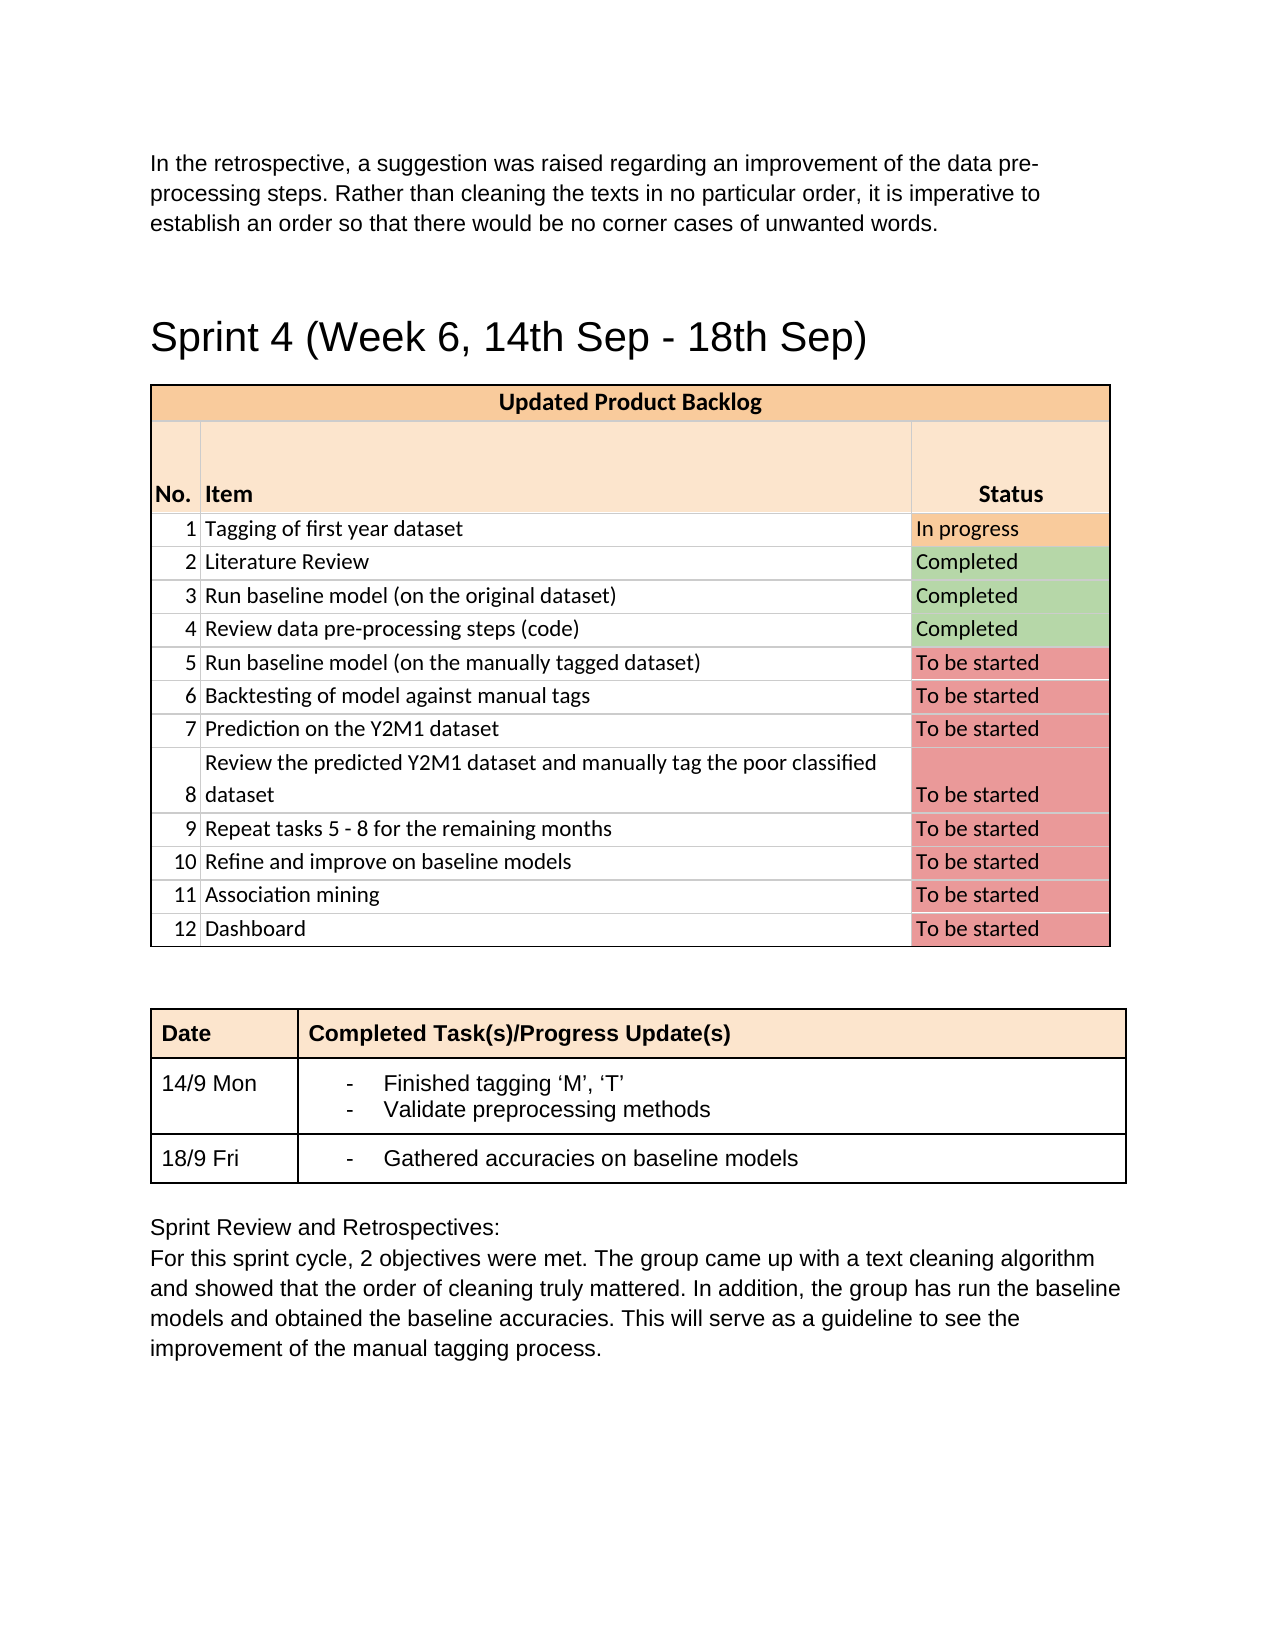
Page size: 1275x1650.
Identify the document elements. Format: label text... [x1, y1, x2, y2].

table_cell 12 [152, 914, 200, 946]
table_cell Status [912, 422, 1109, 512]
table_cell 9 [152, 814, 200, 846]
table_cell Repeat tasks 5 - 8 for the remaining months [201, 814, 911, 846]
table_cell Dashboard [201, 914, 911, 946]
table_header Updated Product Backlog [152, 386, 1109, 420]
table_cell 14/9 Mon [152, 1059, 297, 1133]
table_cell Completed [912, 614, 1109, 646]
table_cell 18/9 Fri [152, 1135, 297, 1182]
table_cell No. [152, 422, 200, 512]
table_cell Refine and improve on baseline models [201, 847, 911, 879]
text For this sprint cycle, 2 objectives were met. The group came up with a text cleaning algorithm and showed that the order of cleaning truly mattered. In addition, the group has run the baseline models and obtained the baseline accuracies. This will serve as a guideline to see the improvement of the manual tagging process. [150, 1244, 1125, 1361]
table_cell Gathered accuracies on baseline models [299, 1135, 1125, 1182]
table_cell Prediction on the Y2M1 dataset [201, 715, 911, 746]
table_cell Completed [912, 581, 1109, 613]
table_cell Review data pre-processing steps (code) [201, 614, 911, 646]
table_cell To be started [912, 881, 1109, 912]
table_cell Run baseline model (on the original dataset) [201, 581, 911, 613]
table_header Date [152, 1010, 297, 1057]
table_cell Review the predicted Y2M1 dataset and manually tag the poor classified dataset [201, 748, 911, 812]
table_cell To be started [912, 814, 1109, 846]
table_cell Run baseline model (on the manually tagged dataset) [201, 648, 911, 679]
table_cell Completed [912, 547, 1109, 579]
table_cell 3 [152, 581, 200, 613]
table_cell To be started [912, 715, 1109, 746]
table_cell Finished tagging ‘M’, ‘T’ Validate preprocessing methods [299, 1059, 1125, 1133]
text In the retrospective, a suggestion was raised regarding an improvement of the data pre-processing steps. Rather than cleaning the texts in no particular order, it is imperative to establish an order so that there would be no corner cases of unwanted words. [150, 150, 1125, 237]
table_header Completed Task(s)/Progress Update(s) [299, 1010, 1125, 1057]
table_cell 1 [152, 514, 200, 546]
table_cell To be started [912, 681, 1109, 713]
table_cell To be started [912, 648, 1109, 679]
table_cell 5 [152, 648, 200, 679]
table_cell Tagging of first year dataset [201, 514, 911, 546]
table_cell Backtesting of model against manual tags [201, 681, 911, 713]
table_cell To be started [912, 914, 1109, 946]
table_cell 11 [152, 881, 200, 912]
table_cell To be started [912, 847, 1109, 879]
subtitle Sprint 4 (Week 6, 14th Sep - 18th Sep) [150, 312, 1125, 360]
table_cell 6 [152, 681, 200, 713]
table_cell In progress [912, 514, 1109, 546]
table_cell 4 [152, 614, 200, 646]
table_cell 10 [152, 847, 200, 879]
table_cell Literature Review [201, 547, 911, 579]
table_cell Association mining [201, 881, 911, 912]
table_cell 7 [152, 715, 200, 746]
table_cell 2 [152, 547, 200, 579]
table_cell 8 [152, 748, 200, 812]
table_cell To be started [912, 748, 1109, 812]
table_cell Item [201, 422, 911, 512]
text Sprint Review and Retrospectives: [150, 1214, 1125, 1241]
